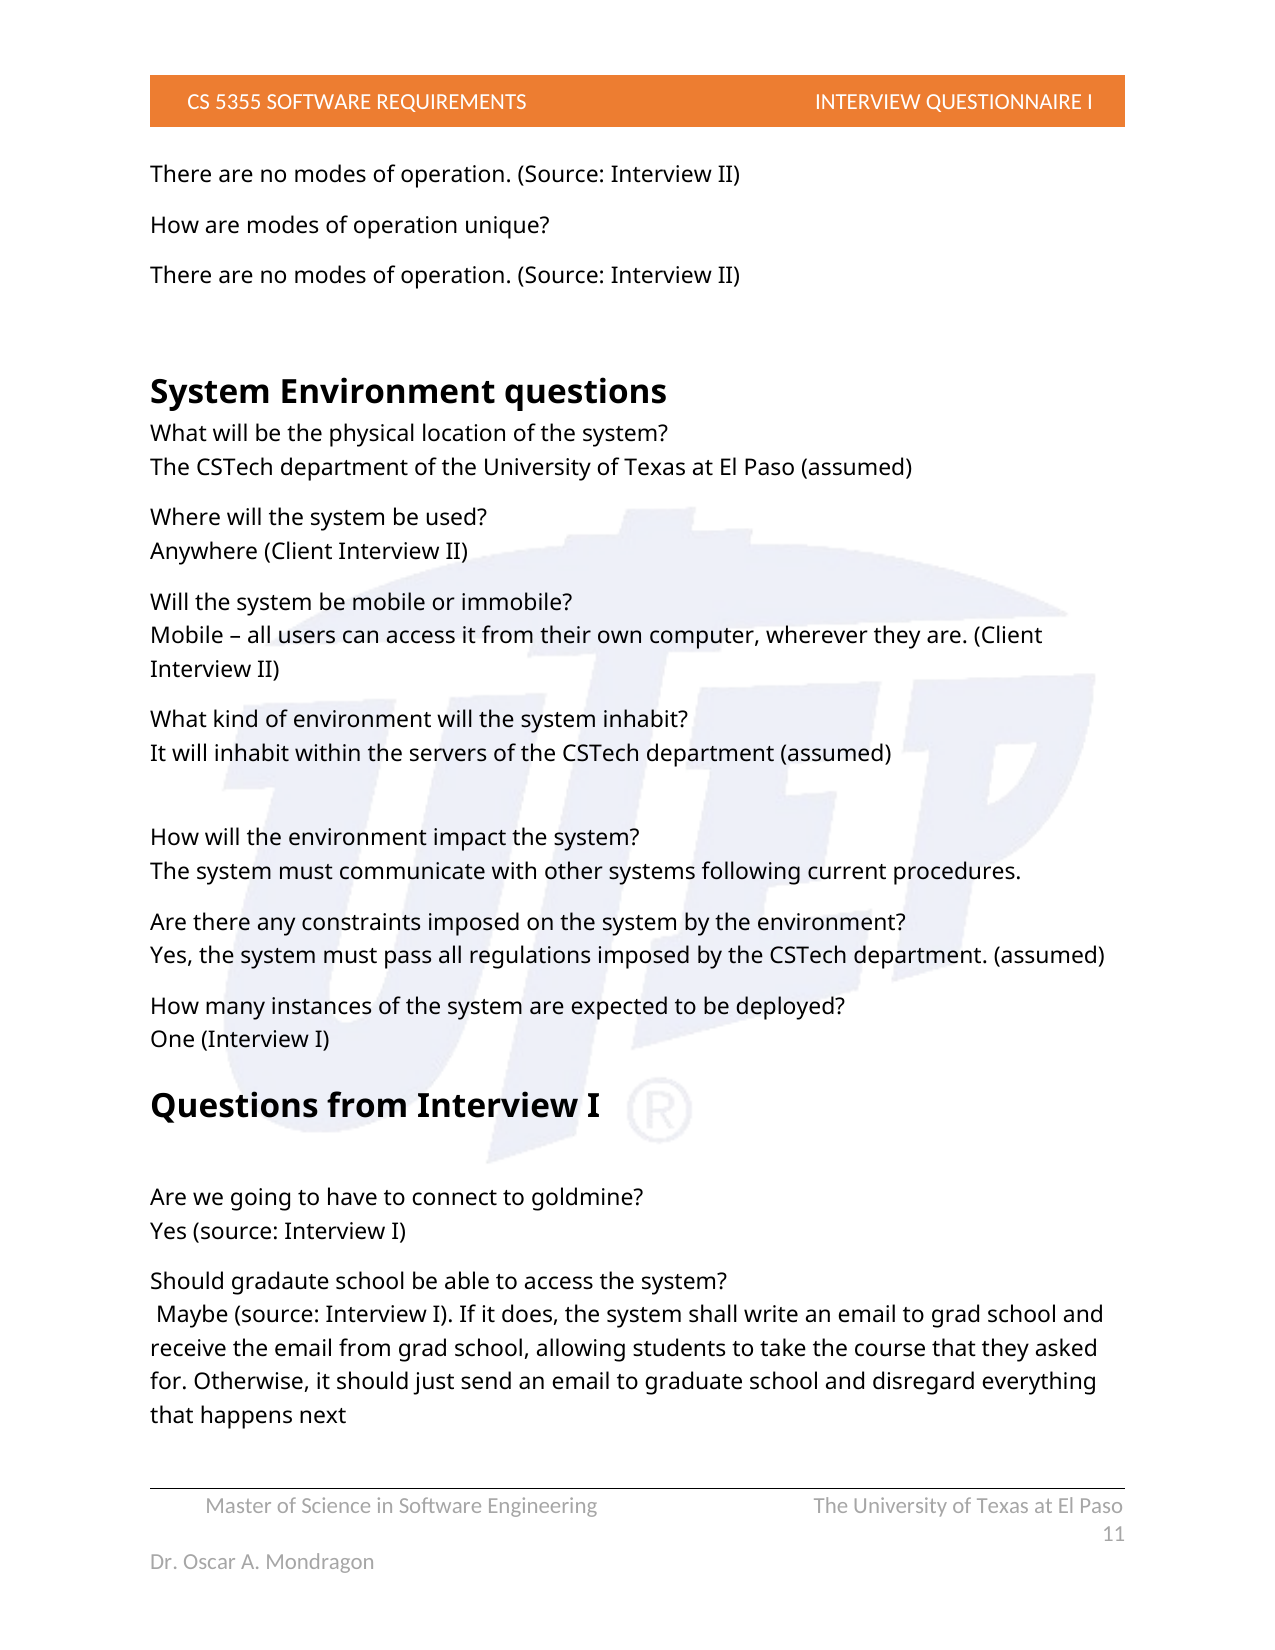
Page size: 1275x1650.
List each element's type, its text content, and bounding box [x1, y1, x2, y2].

text Are there any constraints imposed on the system by the environment? Yes, the system must pass all regulations imposed by the CSTech department. (assumed) [150, 906, 1125, 971]
text What kind of environment will the system inhabit? It will inhabit within the servers of the CSTech department (assumed) [150, 703, 1125, 802]
text Will the system be mobile or immobile? Mobile – all users can access it from their own computer, wherever they are. (Client Interview II) [150, 586, 1125, 684]
text Where will the system be used? Anywhere (Client Interview II) [150, 501, 1125, 566]
text There are no modes of operation. (Source: Interview II) [150, 158, 1125, 189]
subtitle Questions from Interview I [150, 1082, 1125, 1128]
text What will be the physical location of the system? The CSTech department of the University of Texas at El Paso (assumed) [150, 417, 1125, 482]
text Are we going to have to connect to goldmine? Yes (source: Interview I) [150, 1181, 1125, 1246]
text Should gradaute school be able to access the system? Maybe (source: Interview I). If it does, the system shall write an email to grad school and receive the email from grad school, allowing students to take the course that they asked for. Otherwise, it should just send an email to graduate school and disregard everything that happens next [150, 1265, 1125, 1430]
text How will the environment impact the system? The system must communicate with other systems following current procedures. [150, 821, 1125, 886]
text How are modes of operation unique? [150, 209, 1125, 240]
subtitle System Environment questions [150, 368, 1125, 414]
text There are no modes of operation. (Source: Interview II) [150, 259, 1125, 290]
text How many instances of the system are expected to be deployed? One (Interview I) [150, 990, 1125, 1055]
